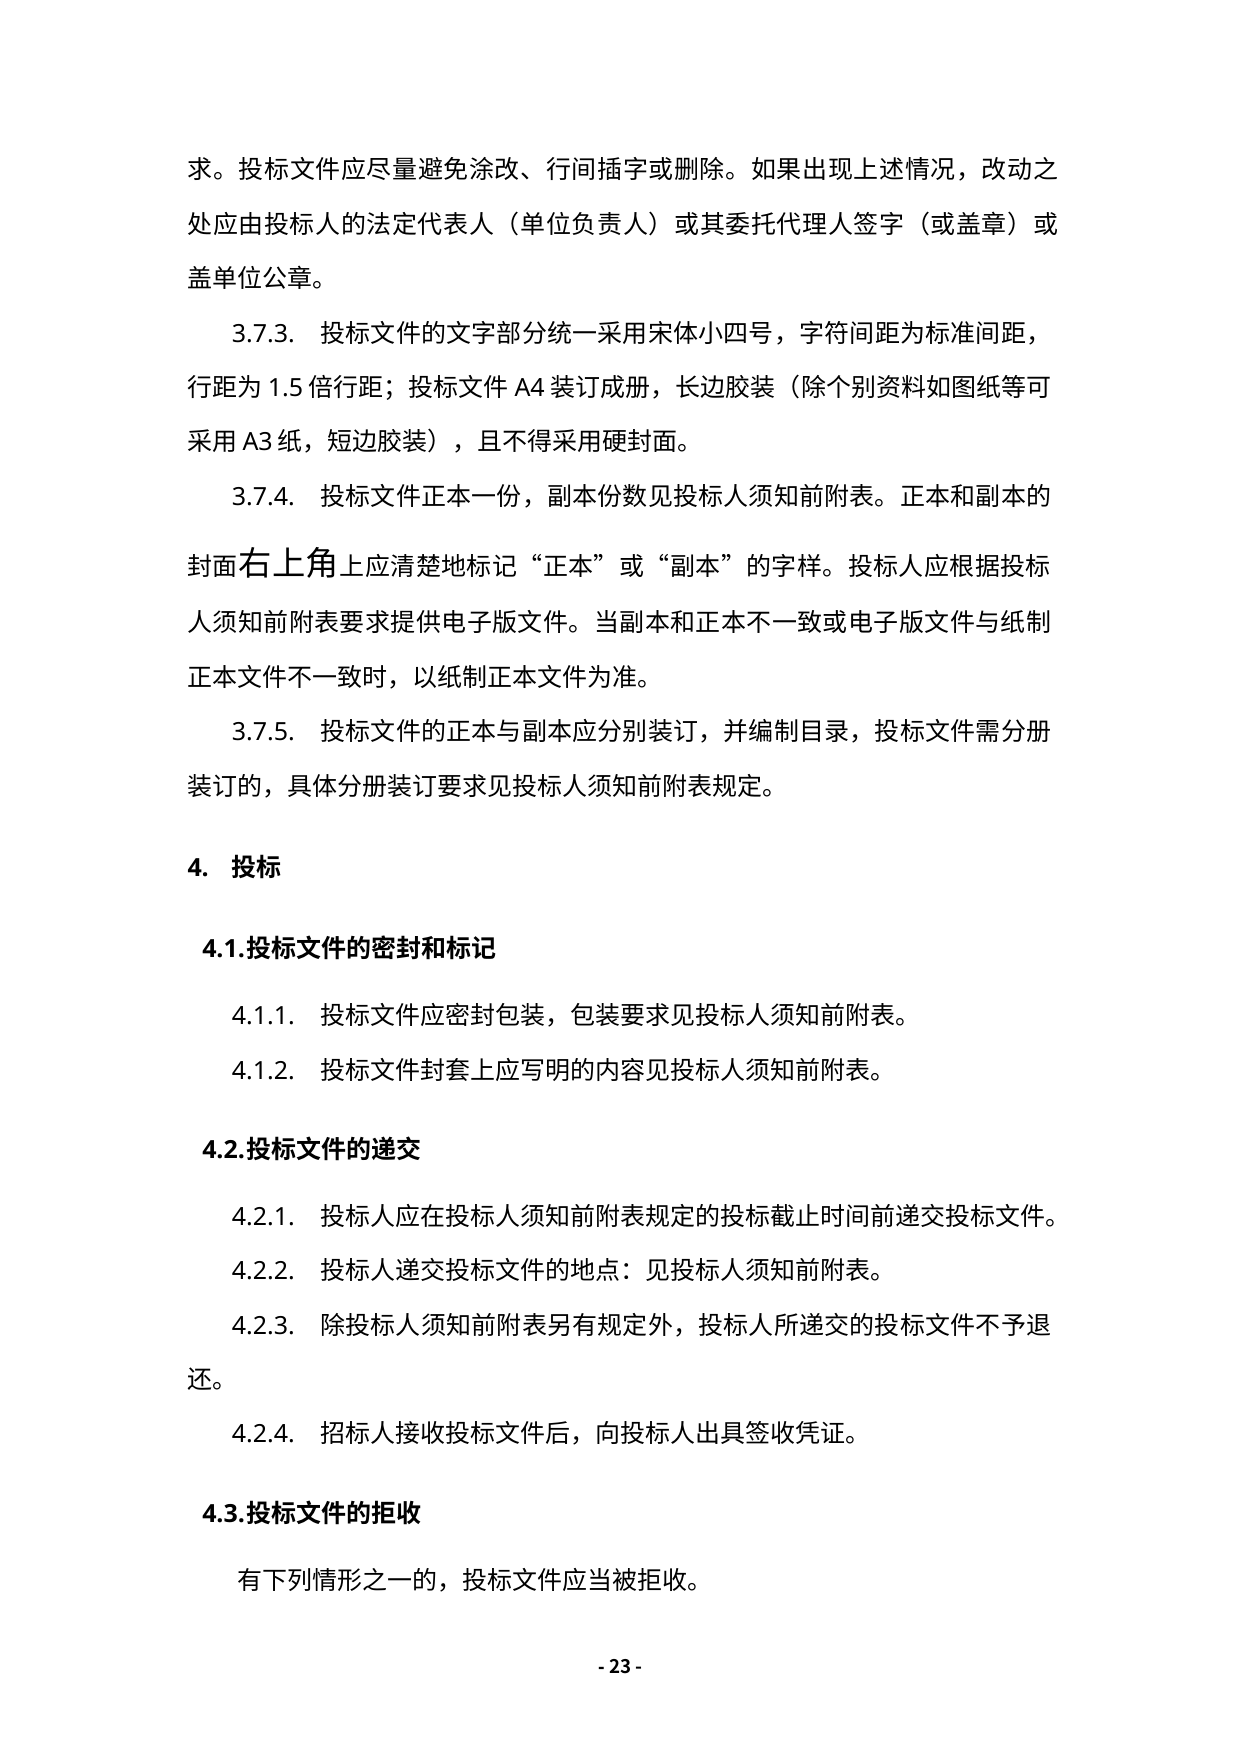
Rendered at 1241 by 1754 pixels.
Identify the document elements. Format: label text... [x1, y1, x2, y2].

subtitle 投标文件应密封包装，包装要求见投标人须知前附表。 [187, 996, 1053, 1032]
subtitle 投标文件封套上应写明的内容见投标人须知前附表。 [187, 1050, 1053, 1086]
text 有下列情形之一的，投标文件应当被拒收。 [187, 1560, 1053, 1596]
subtitle 投标人应在投标人须知前附表规定的投标截止时间前递交投标文件。 [187, 1196, 1053, 1233]
subtitle 投标文件的拒收 [202, 1493, 1053, 1529]
subtitle 投标文件的正本与副本应分别装订，并编制目录，投标文件需分册装订的，具体分册装订要求见投标人须知前附表规定。 [187, 712, 1053, 802]
subtitle 投标人递交投标文件的地点：见投标人须知前附表。 [187, 1251, 1053, 1287]
subtitle 投标文件的密封和标记 [202, 929, 1053, 965]
subtitle 招标人接收投标文件后，向投标人出具签收凭证。 [187, 1414, 1053, 1450]
subtitle 投标文件正本一份，副本份数见投标人须知前附表。正本和副本的封面右上角上应清楚地标记“正本”或“副本”的字样。投标人应根据投标人须知前附表要求提供电子版文件。当副本和正本不一致或电子版文件与纸制正本文件不一致时，以纸制正本文件为准。 [187, 476, 1053, 693]
subtitle 投标文件的递交 [202, 1129, 1053, 1166]
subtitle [187, 150, 1058, 295]
subtitle 投标文件的文字部分统一采用宋体小四号，字符间距为标准间距，行距为1.5倍行距；投标文件A4装订成册，长边胶装（除个别资料如图纸等可采用A3纸，短边胶装），且不得采用硬封面。 [187, 313, 1053, 458]
subtitle 投标 [187, 847, 1053, 884]
subtitle 除投标人须知前附表另有规定外，投标人所递交的投标文件不予退还。 [187, 1305, 1053, 1396]
